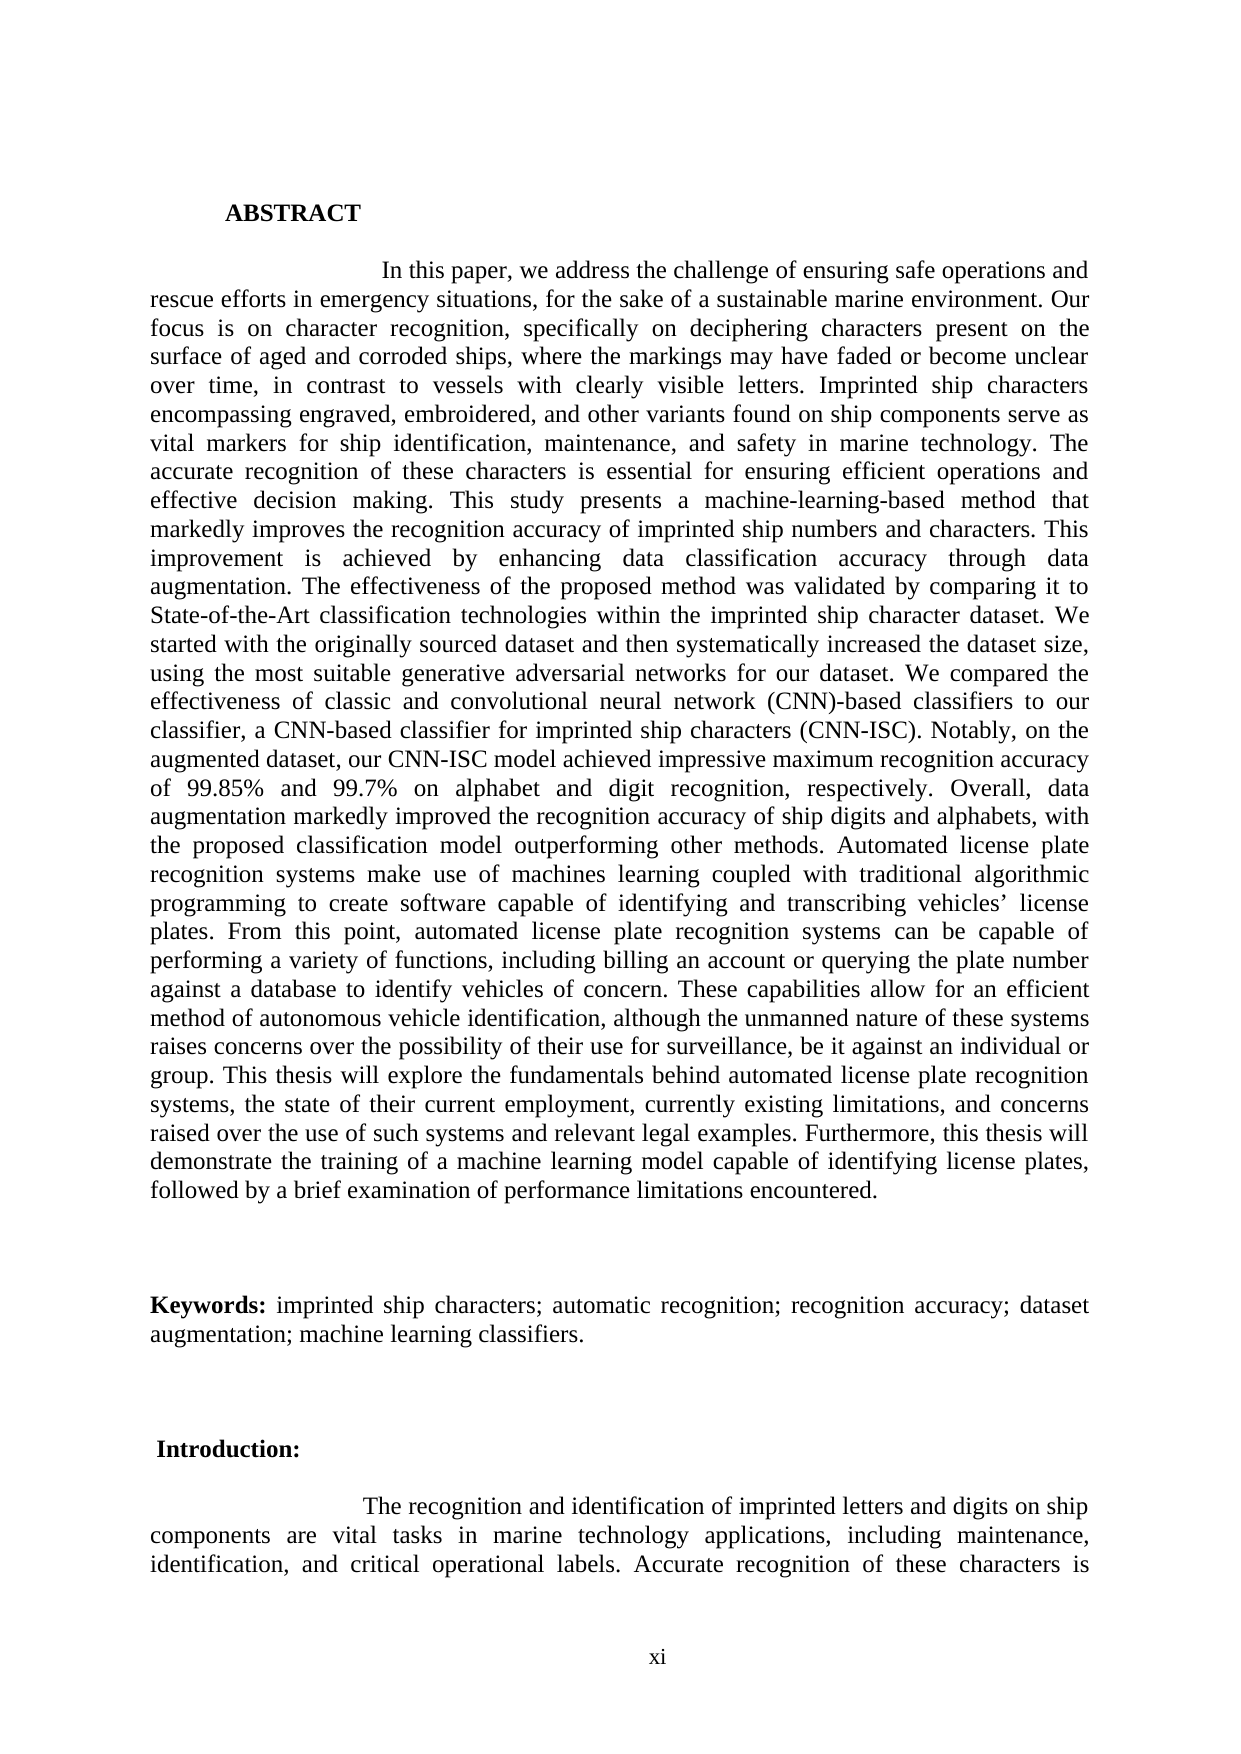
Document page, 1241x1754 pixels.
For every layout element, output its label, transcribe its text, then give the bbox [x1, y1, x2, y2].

text Keywords: imprinted ship characters; automatic recognition; recognition accuracy; dataset augmentation; machine learning classifiers. [150, 1290, 1090, 1348]
text ABSTRACT [150, 198, 1090, 226]
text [150, 1491, 1090, 1578]
text Introduction: [150, 1434, 1090, 1463]
text In this paper, we address the challenge of ensuring safe operations and rescue efforts in emergency situations, for the sake of a sustainable marine environment. Our focus is on character recognition, specifically on deciphering characters present on the surface of aged and corroded ships, where the markings may have faded or become unclear over time, in contrast to vessels with clearly visible letters. Imprinted ship characters encompassing engraved, embroidered, and other variants found on ship components serve as vital markers for ship identification, maintenance, and safety in marine technology. The accurate recognition of these characters is essential for ensuring efficient operations and effective decision making. This study presents a machine-learning-based method that markedly improves the recognition accuracy of imprinted ship numbers and characters. This improvement is achieved by enhancing data classification accuracy through data augmentation. The effectiveness of the proposed method was validated by comparing it to State-of-the-Art classification technologies within the imprinted ship character dataset. We started with the originally sourced dataset and then systematically increased the dataset size, using the most suitable generative adversarial networks for our dataset. We compared the effectiveness of classic and convolutional neural network (CNN)-based classifiers to our classifier, a CNN-based classifier for imprinted ship characters (CNN-ISC). Notably, on the augmented dataset, our CNN-ISC model achieved impressive maximum recognition accuracy of 99.85% and 99.7% on alphabet and digit recognition, respectively. Overall, data augmentation markedly improved the recognition accuracy of ship digits and alphabets, with the proposed classification model outperforming other methods. Automated license plate recognition systems make use of machines learning coupled with traditional algorithmic programming to create software capable of identifying and transcribing vehicles’ license plates. From this point, automated license plate recognition systems can be capable of performing a variety of functions, including billing an account or querying the plate number against a database to identify vehicles of concern. These capabilities allow for an efficient method of autonomous vehicle identification, although the unmanned nature of these systems raises concerns over the possibility of their use for surveillance, be it against an individual or group. This thesis will explore the fundamentals behind automated license plate recognition systems, the state of their current employment, currently existing limitations, and concerns raised over the use of such systems and relevant legal examples. Furthermore, this thesis will demonstrate the training of a machine learning model capable of identifying license plates, followed by a brief examination of performance limitations encountered. [150, 255, 1090, 1204]
